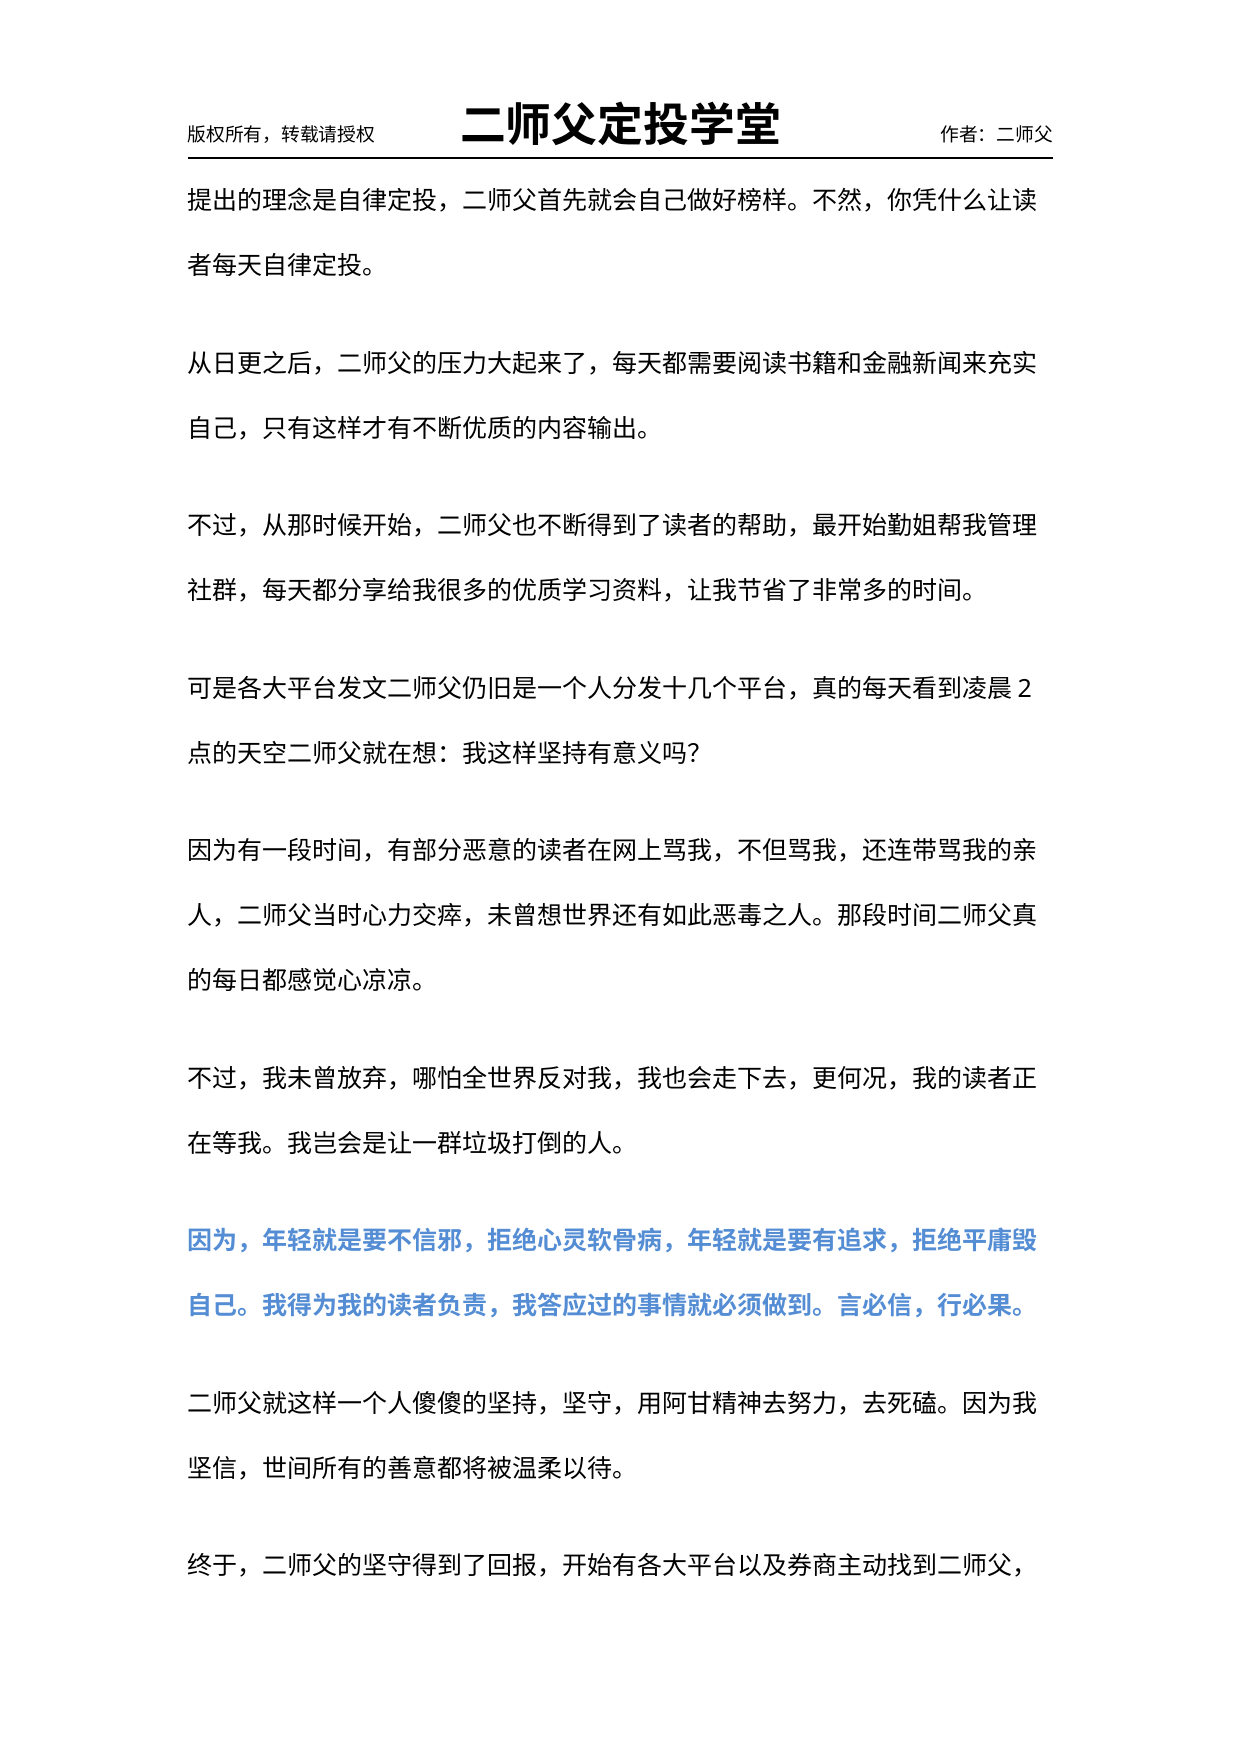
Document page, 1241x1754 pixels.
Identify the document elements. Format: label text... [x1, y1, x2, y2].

text 不过，从那时候开始，二师父也不断得到了读者的帮助，最开始勤姐帮我管理社群，每天都分享给我很多的优质学习资料，让我节省了非常多的时间。 [187, 491, 1053, 621]
text 从日更之后，二师父的压力大起来了，每天都需要阅读书籍和金融新闻来充实自己，只有这样才有不断优质的内容输出。 [187, 329, 1053, 459]
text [187, 166, 1053, 296]
text 因为有一段时间，有部分恶意的读者在网上骂我，不但骂我，还连带骂我的亲人，二师父当时心力交瘁，未曾想世界还有如此恶毒之人。那段时间二师父真的每日都感觉心凉凉。 [187, 816, 1053, 1011]
text 二师父就这样一个人傻傻的坚持，坚守，用阿甘精神去努力，去死磕。因为我坚信，世间所有的善意都将被温柔以待。 [187, 1369, 1053, 1499]
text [187, 1531, 1053, 1596]
text 可是各大平台发文二师父仍旧是一个人分发十几个平台，真的每天看到凌晨2点的天空二师父就在想：我这样坚持有意义吗？ [187, 654, 1053, 784]
text 不过，我未曾放弃，哪怕全世界反对我，我也会走下去，更何况，我的读者正在等我。我岂会是让一群垃圾打倒的人。 [187, 1044, 1053, 1174]
text 因为，年轻就是要不信邪，拒绝心灵软骨病，年轻就是要有追求，拒绝平庸毁自己。我得为我的读者负责，我答应过的事情就必须做到。言必信，行必果。 [187, 1206, 1053, 1336]
